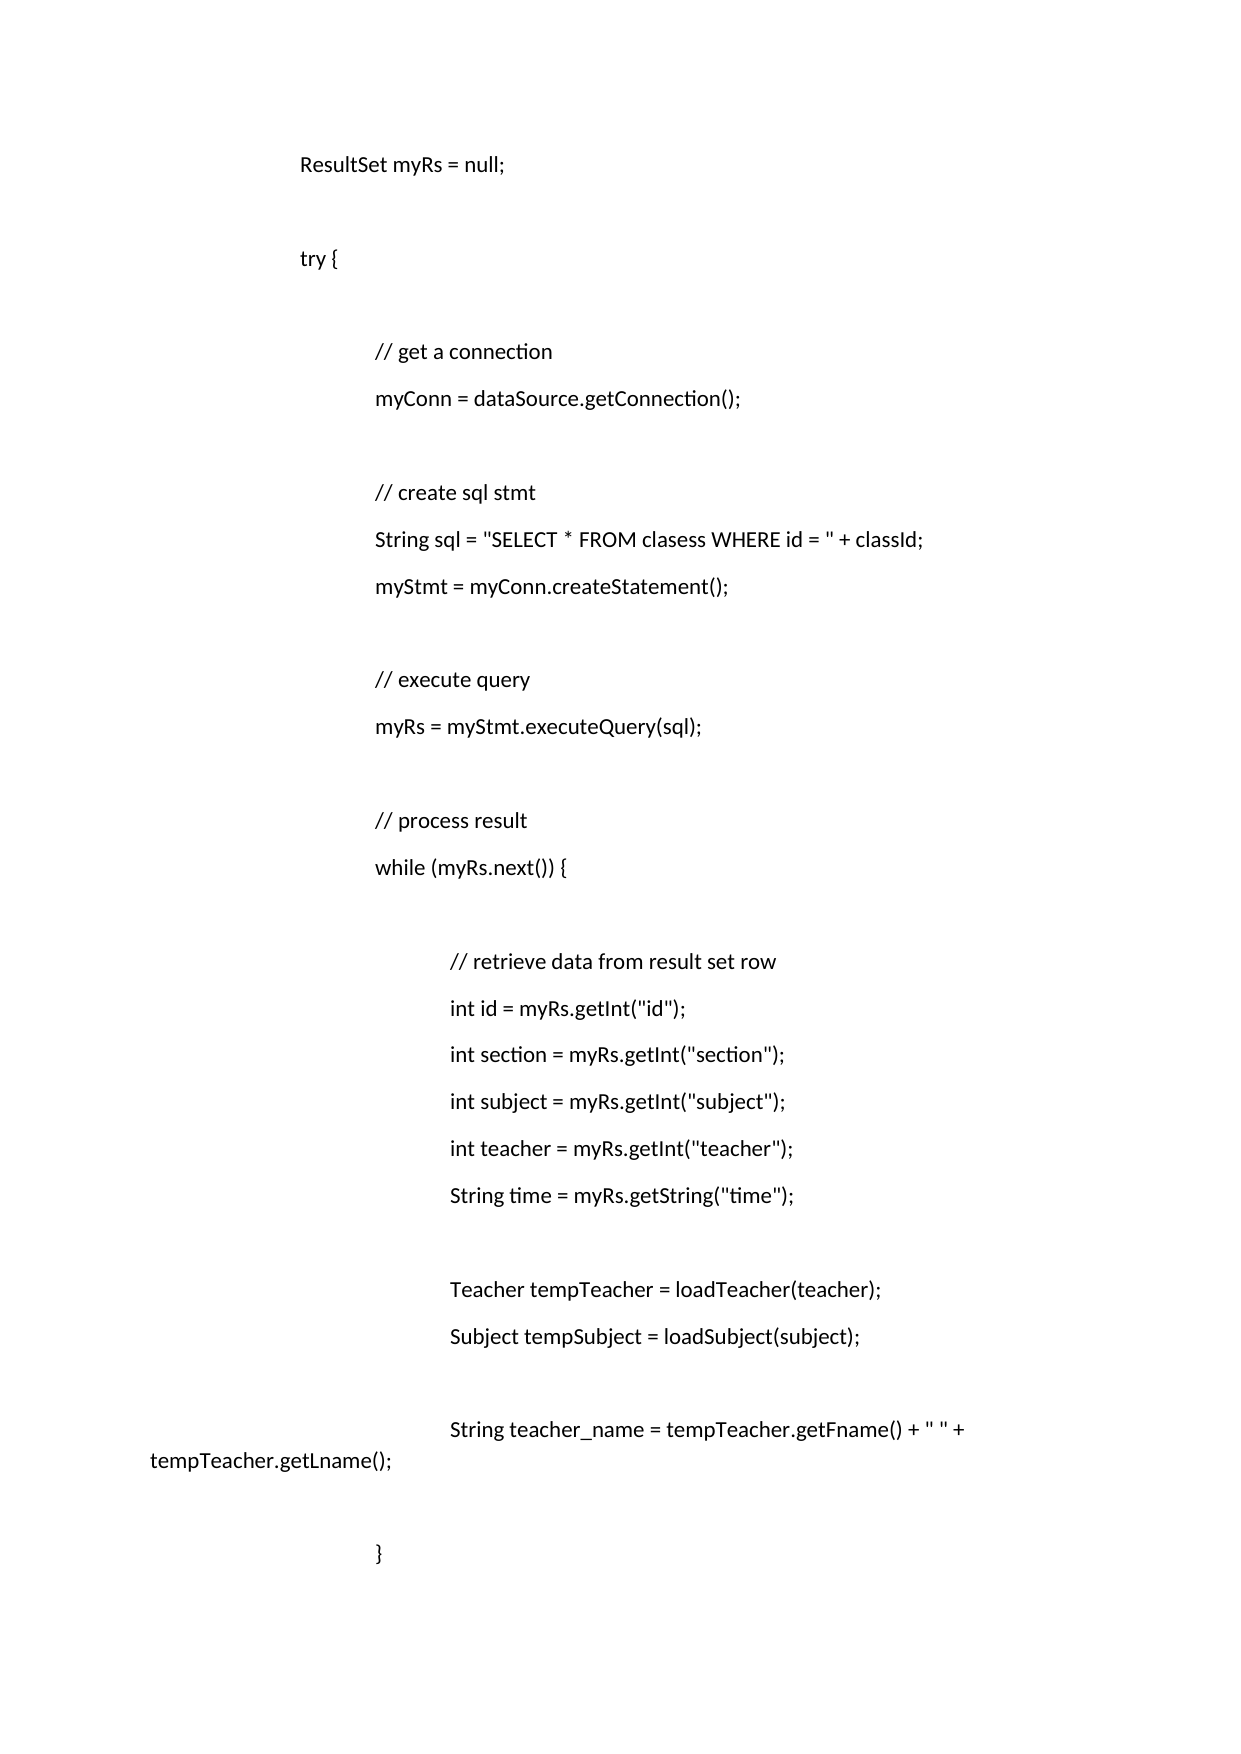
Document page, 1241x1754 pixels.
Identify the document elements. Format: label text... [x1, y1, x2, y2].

text String sql = "SELECT * FROM clasess WHERE id = " + classId; [150, 525, 1090, 553]
text // create sql stmt [150, 478, 1090, 506]
text myConn = dataSource.getConnection(); [150, 384, 1090, 412]
text Teacher tempTeacher = loadTeacher(teacher); [150, 1275, 1090, 1303]
text ResultSet myRs = null; [150, 150, 1090, 178]
text int teacher = myRs.getInt("teacher"); [150, 1134, 1090, 1162]
text Subject tempSubject = loadSubject(subject); [150, 1322, 1090, 1350]
text // process result [150, 806, 1090, 834]
text myRs = myStmt.executeQuery(sql); [150, 712, 1090, 741]
text String time = myRs.getString("time"); [150, 1181, 1090, 1209]
text String teacher_name = tempTeacher.getFname() + " " + tempTeacher.getLname(); [150, 1416, 1090, 1474]
text // execute query [150, 666, 1090, 694]
text // get a connection [150, 337, 1090, 366]
text myStmt = myConn.createStatement(); [150, 572, 1090, 600]
text int subject = myRs.getInt("subject"); [150, 1087, 1090, 1116]
text // retrieve data from result set row [150, 947, 1090, 975]
text int id = myRs.getInt("id"); [150, 994, 1090, 1022]
text } [150, 1539, 1090, 1568]
text try { [150, 244, 1090, 272]
text while (myRs.next()) { [150, 853, 1090, 881]
text int section = myRs.getInt("section"); [150, 1041, 1090, 1069]
